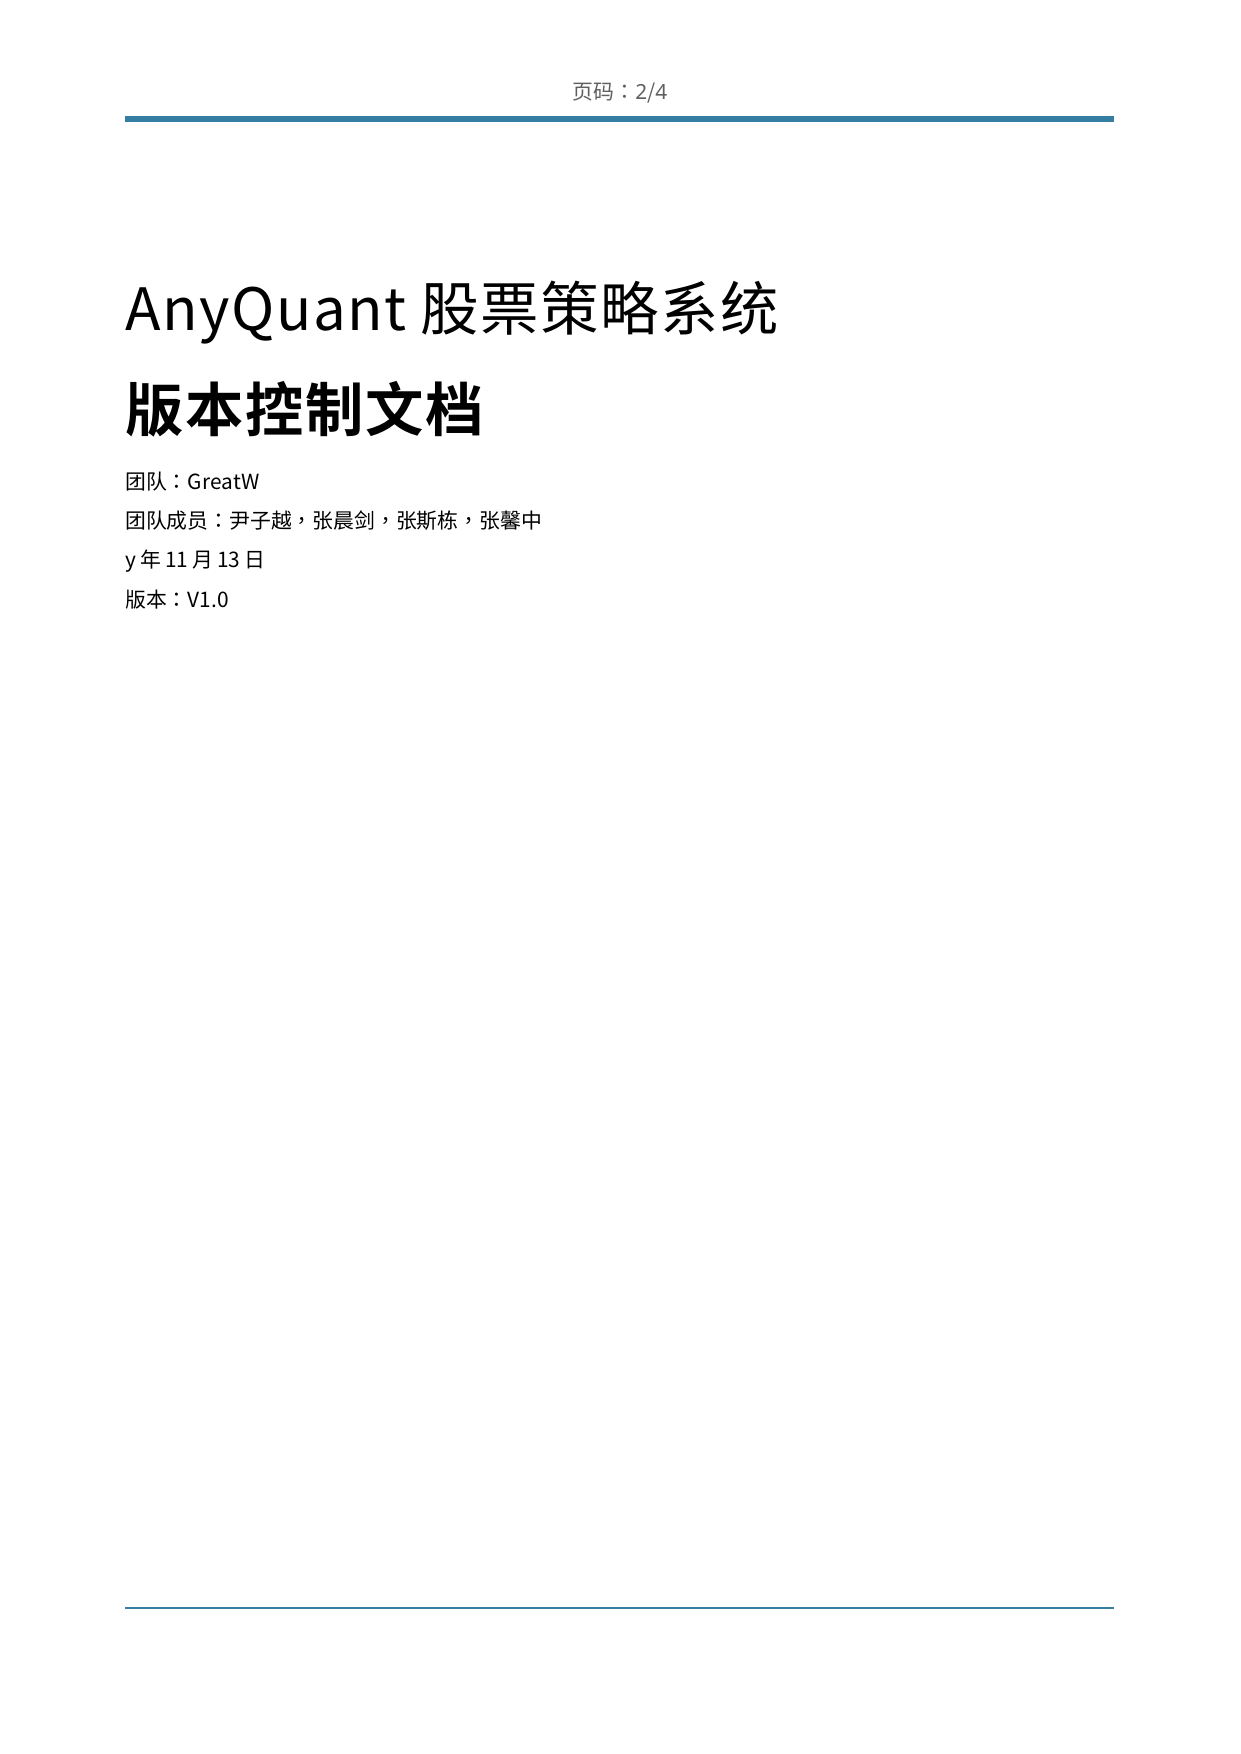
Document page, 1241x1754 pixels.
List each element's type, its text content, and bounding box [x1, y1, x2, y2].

text 团队：GreatW [125, 465, 1115, 495]
text DATE \@ "y年M月d日" 2016年6月8日 [125, 544, 1115, 574]
text 团队成员：尹子越，张晨剑，张斯栋，张馨中 [125, 504, 1115, 535]
text 版本：V1.0 [125, 583, 1115, 613]
text 版本控制文档 [125, 364, 1115, 448]
text AnyQuant股票策略系统 [125, 262, 1115, 347]
